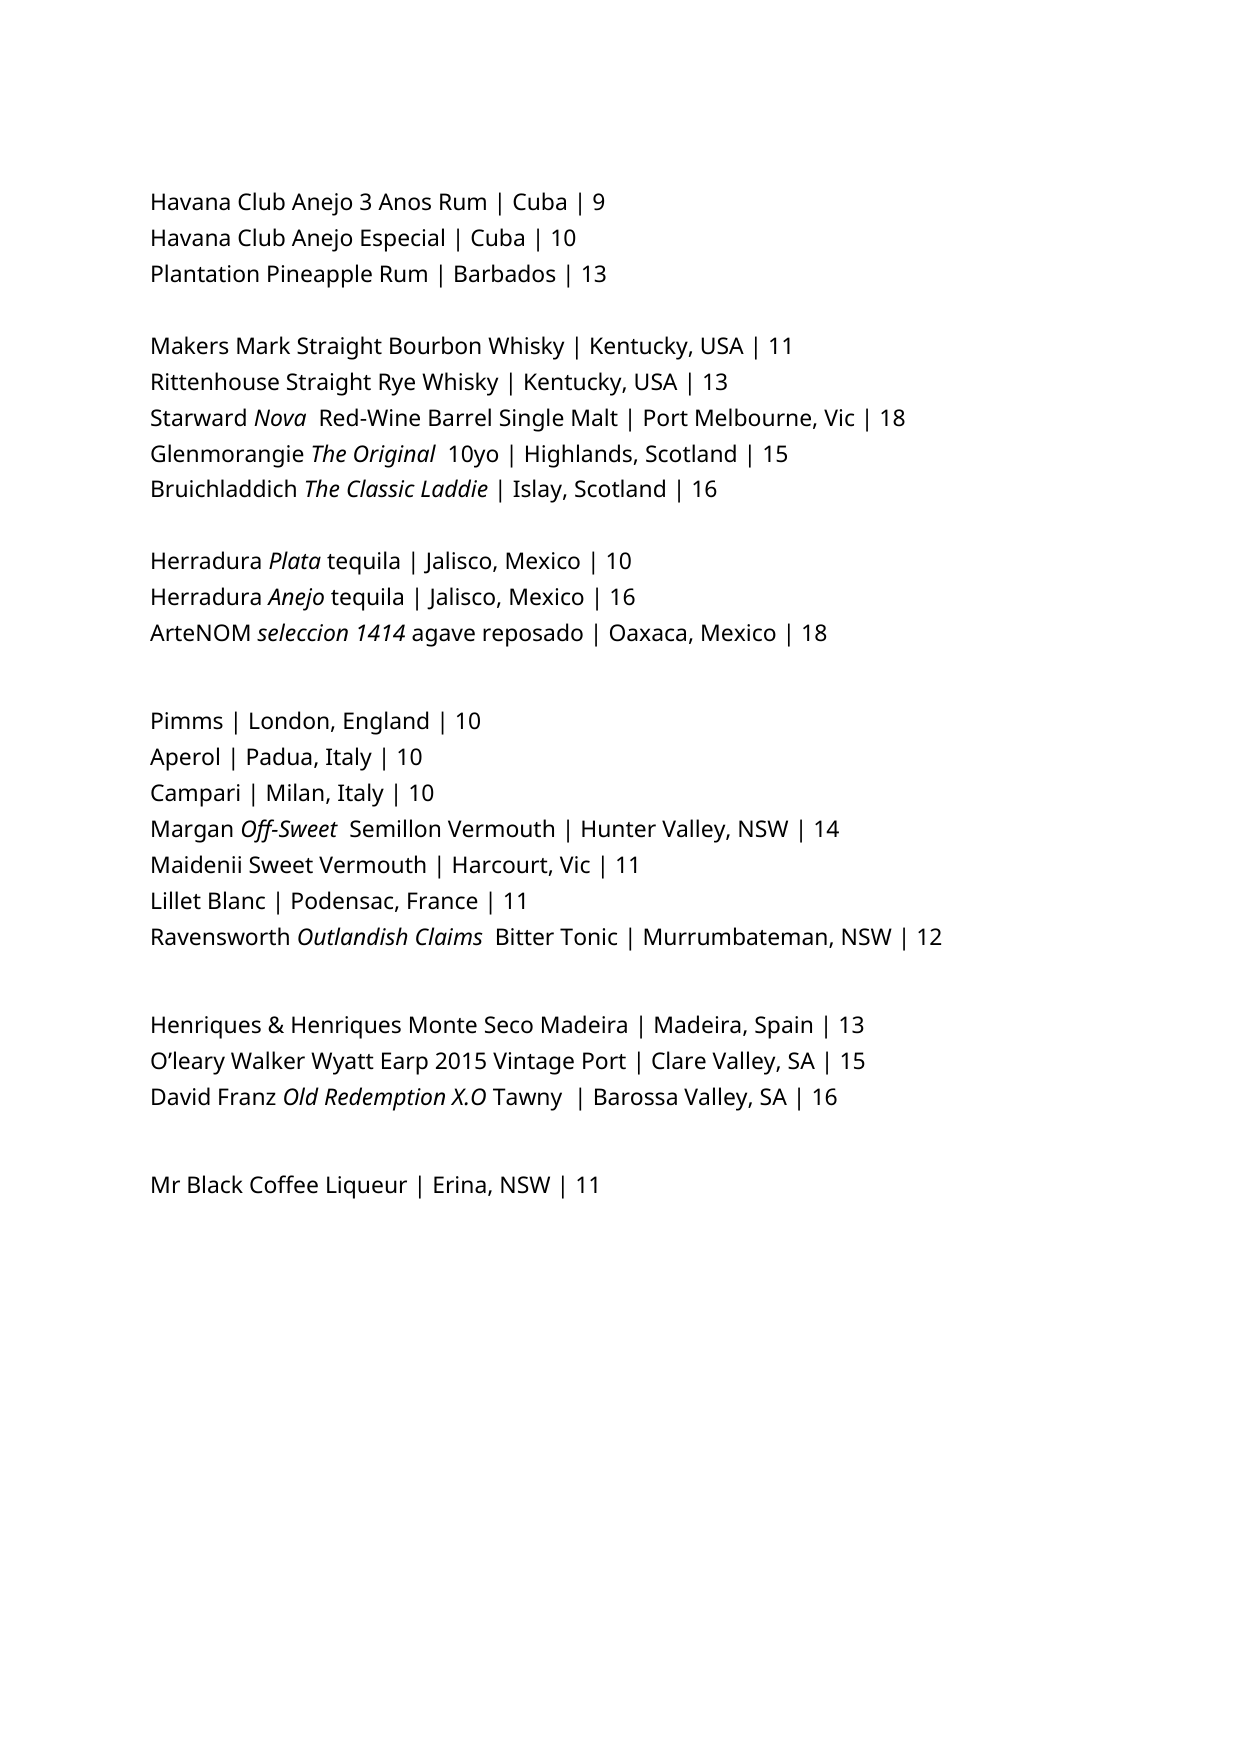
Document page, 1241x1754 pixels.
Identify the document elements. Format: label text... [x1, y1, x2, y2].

text Maidenii Sweet Vermouth | Harcourt, Vic | 11 [150, 849, 1090, 880]
text Makers Mark Straight Bourbon Whisky | Kentucky, USA | 11 [150, 330, 1090, 361]
text Herradura Anejo tequila | Jalisco, Mexico | 16 [150, 581, 1090, 612]
text Pimms | London, England | 10 [150, 705, 1090, 737]
text Mr Black Coffee Liqueur | Erina, NSW | 11 [150, 1169, 1090, 1200]
text Henriques & Henriques Monte Seco Madeira | Madeira, Spain | 13 [150, 1009, 1090, 1040]
text Lillet Blanc | Podensac, France | 11 [150, 885, 1090, 916]
text Havana Club Anejo Especial | Cuba | 10 [150, 222, 1090, 253]
text Glenmorangie The Original 10yo | Highlands, Scotland | 15 [150, 437, 1090, 469]
text Starward Nova Red-Wine Barrel Single Malt | Port Melbourne, Vic | 18 [150, 402, 1090, 433]
text Aperol | Padua, Italy | 10 [150, 741, 1090, 772]
text Herradura Plata tequila | Jalisco, Mexico | 10 [150, 545, 1090, 577]
text ArteNOM seleccion 1414 agave reposado | Oaxaca, Mexico | 18 [150, 617, 1090, 648]
text Havana Club Anejo 3 Anos Rum | Cuba | 9 [150, 186, 1090, 217]
text O’leary Walker Wyatt Earp 2015 Vintage Port | Clare Valley, SA | 15 [150, 1045, 1090, 1076]
text David Franz Old Redemption X.O Tawny | Barossa Valley, SA | 16 [150, 1081, 1090, 1112]
text Ravensworth Outlandish Claims Bitter Tonic | Murrumbateman, NSW | 12 [150, 921, 1090, 952]
text Plantation Pineapple Rum | Barbados | 13 [150, 258, 1090, 289]
text Margan Off-Sweet Semillon Vermouth | Hunter Valley, NSW | 14 [150, 813, 1090, 844]
text Campari | Milan, Italy | 10 [150, 777, 1090, 808]
text Rittenhouse Straight Rye Whisky | Kentucky, USA | 13 [150, 366, 1090, 397]
text Bruichladdich The Classic Laddie | Islay, Scotland | 16 [150, 473, 1090, 505]
